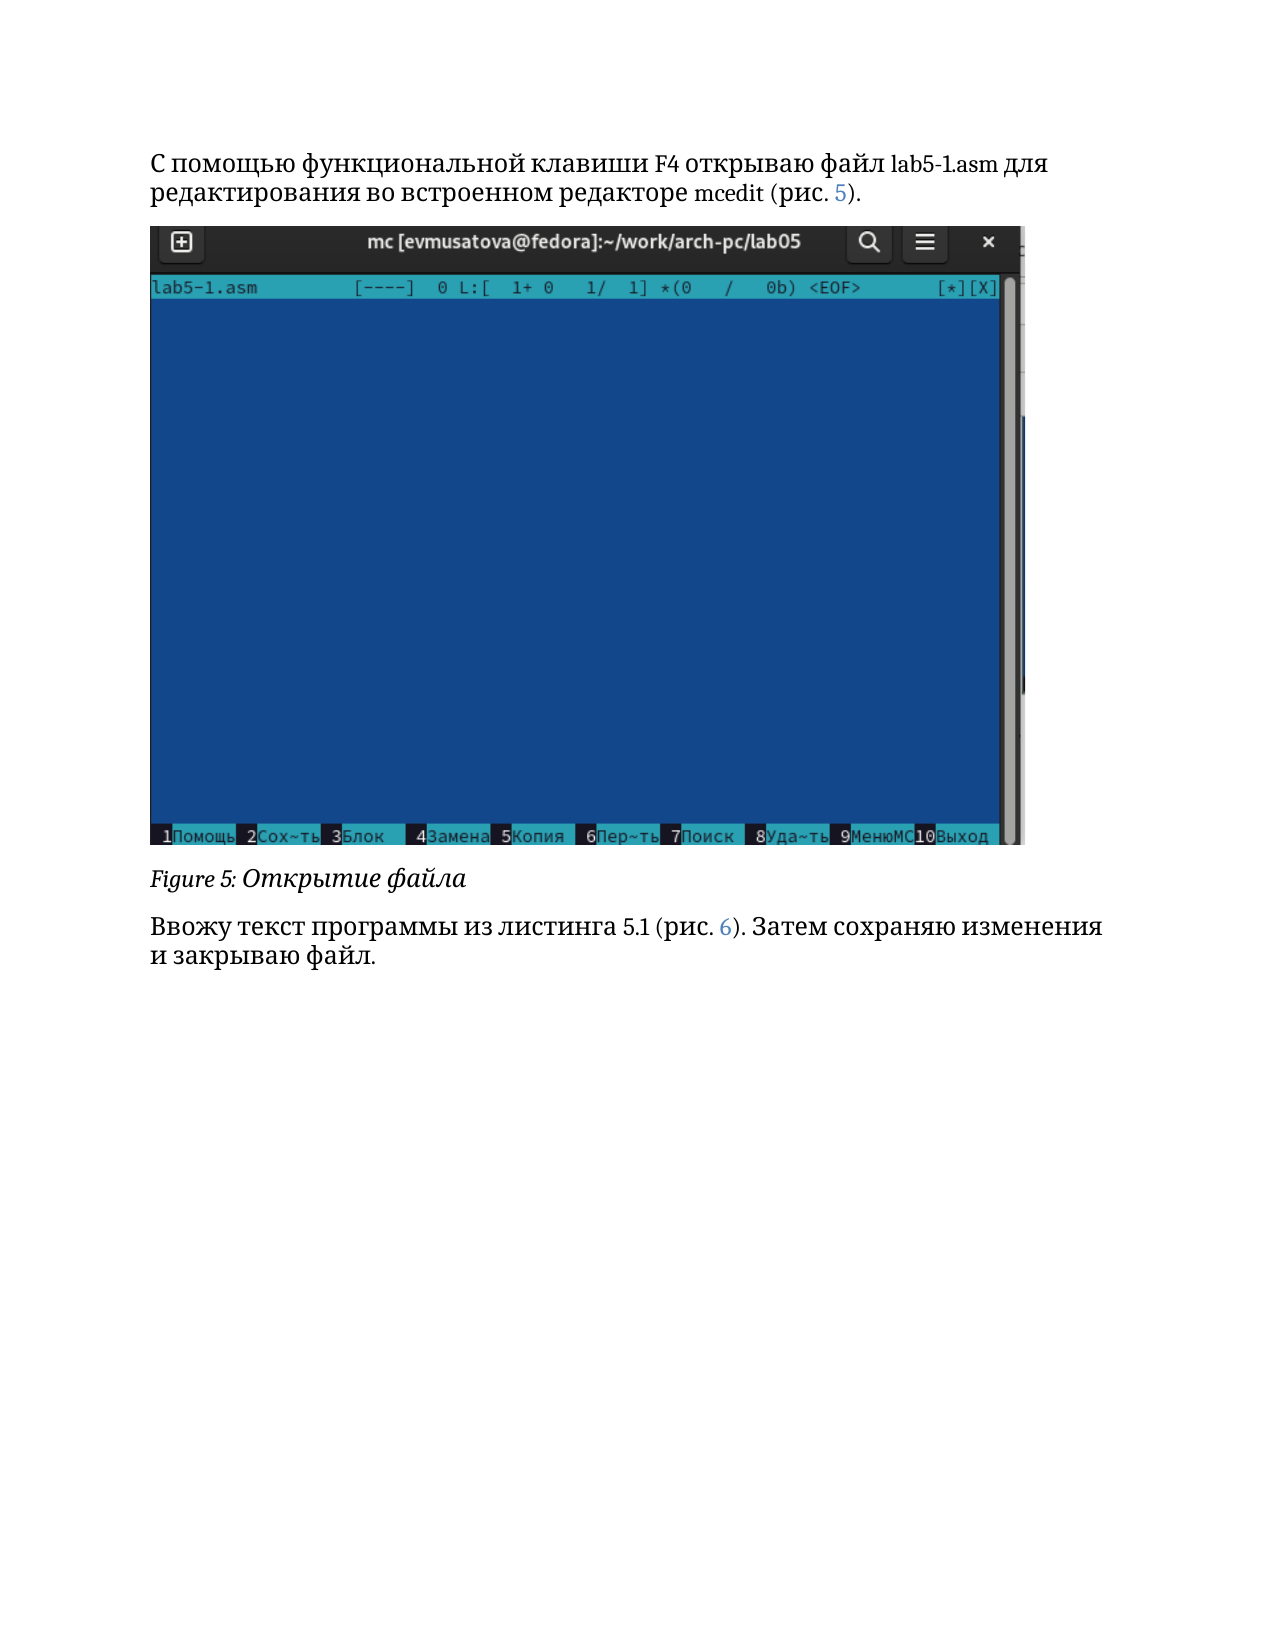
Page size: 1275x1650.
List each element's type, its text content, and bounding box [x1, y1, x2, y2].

text Ввожу текст программы из листинга 5.1 (рис. 6). Затем сохраняю изменения и закрываю файл. [150, 913, 1125, 970]
picture [150, 226, 1025, 845]
text Figure 5: Открытие файла [150, 865, 1125, 894]
text С помощью функциональной клавиши F4 открываю файл lab5-1.asm для редактирования во встроенном редакторе mcedit (рис. 5). [150, 150, 1125, 207]
